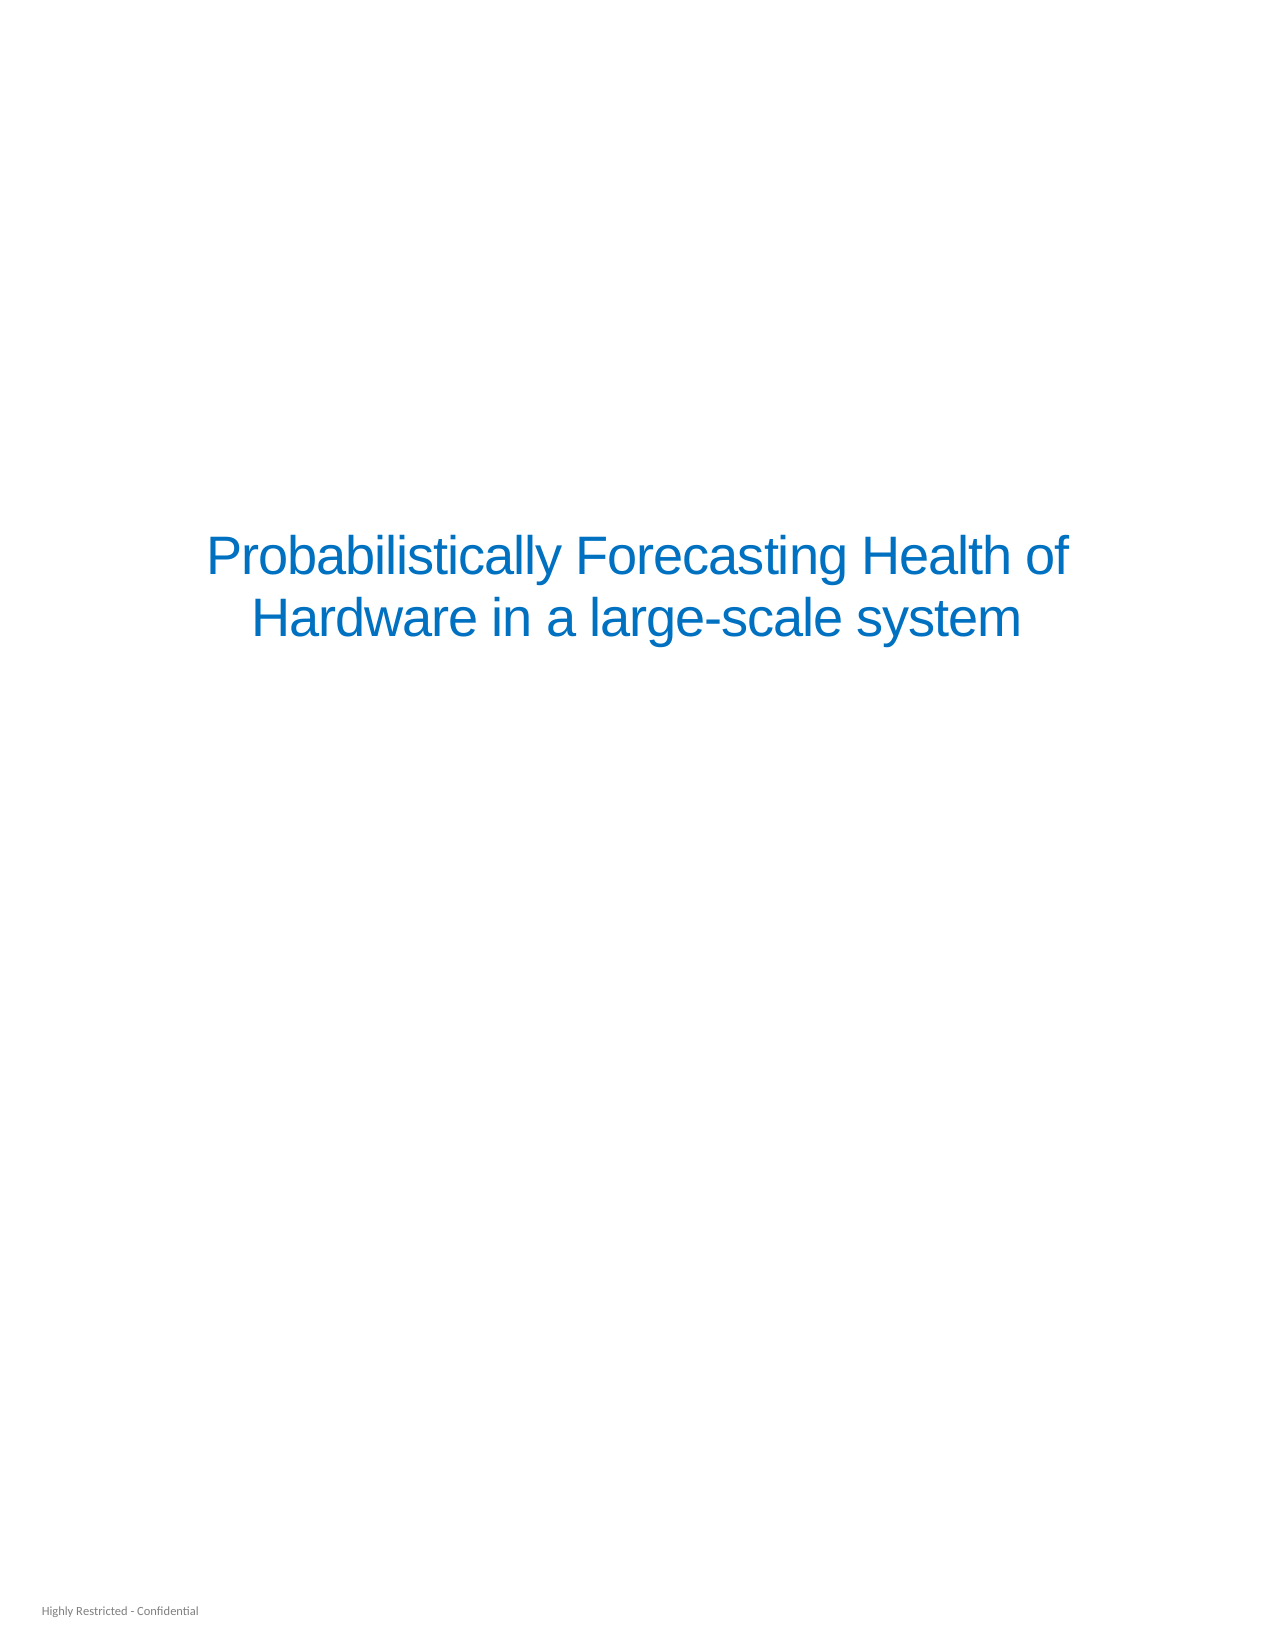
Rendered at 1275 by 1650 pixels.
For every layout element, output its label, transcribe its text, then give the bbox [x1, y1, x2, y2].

title Probabilistically Forecasting Health of Hardware in a large-scale system [150, 524, 1125, 648]
